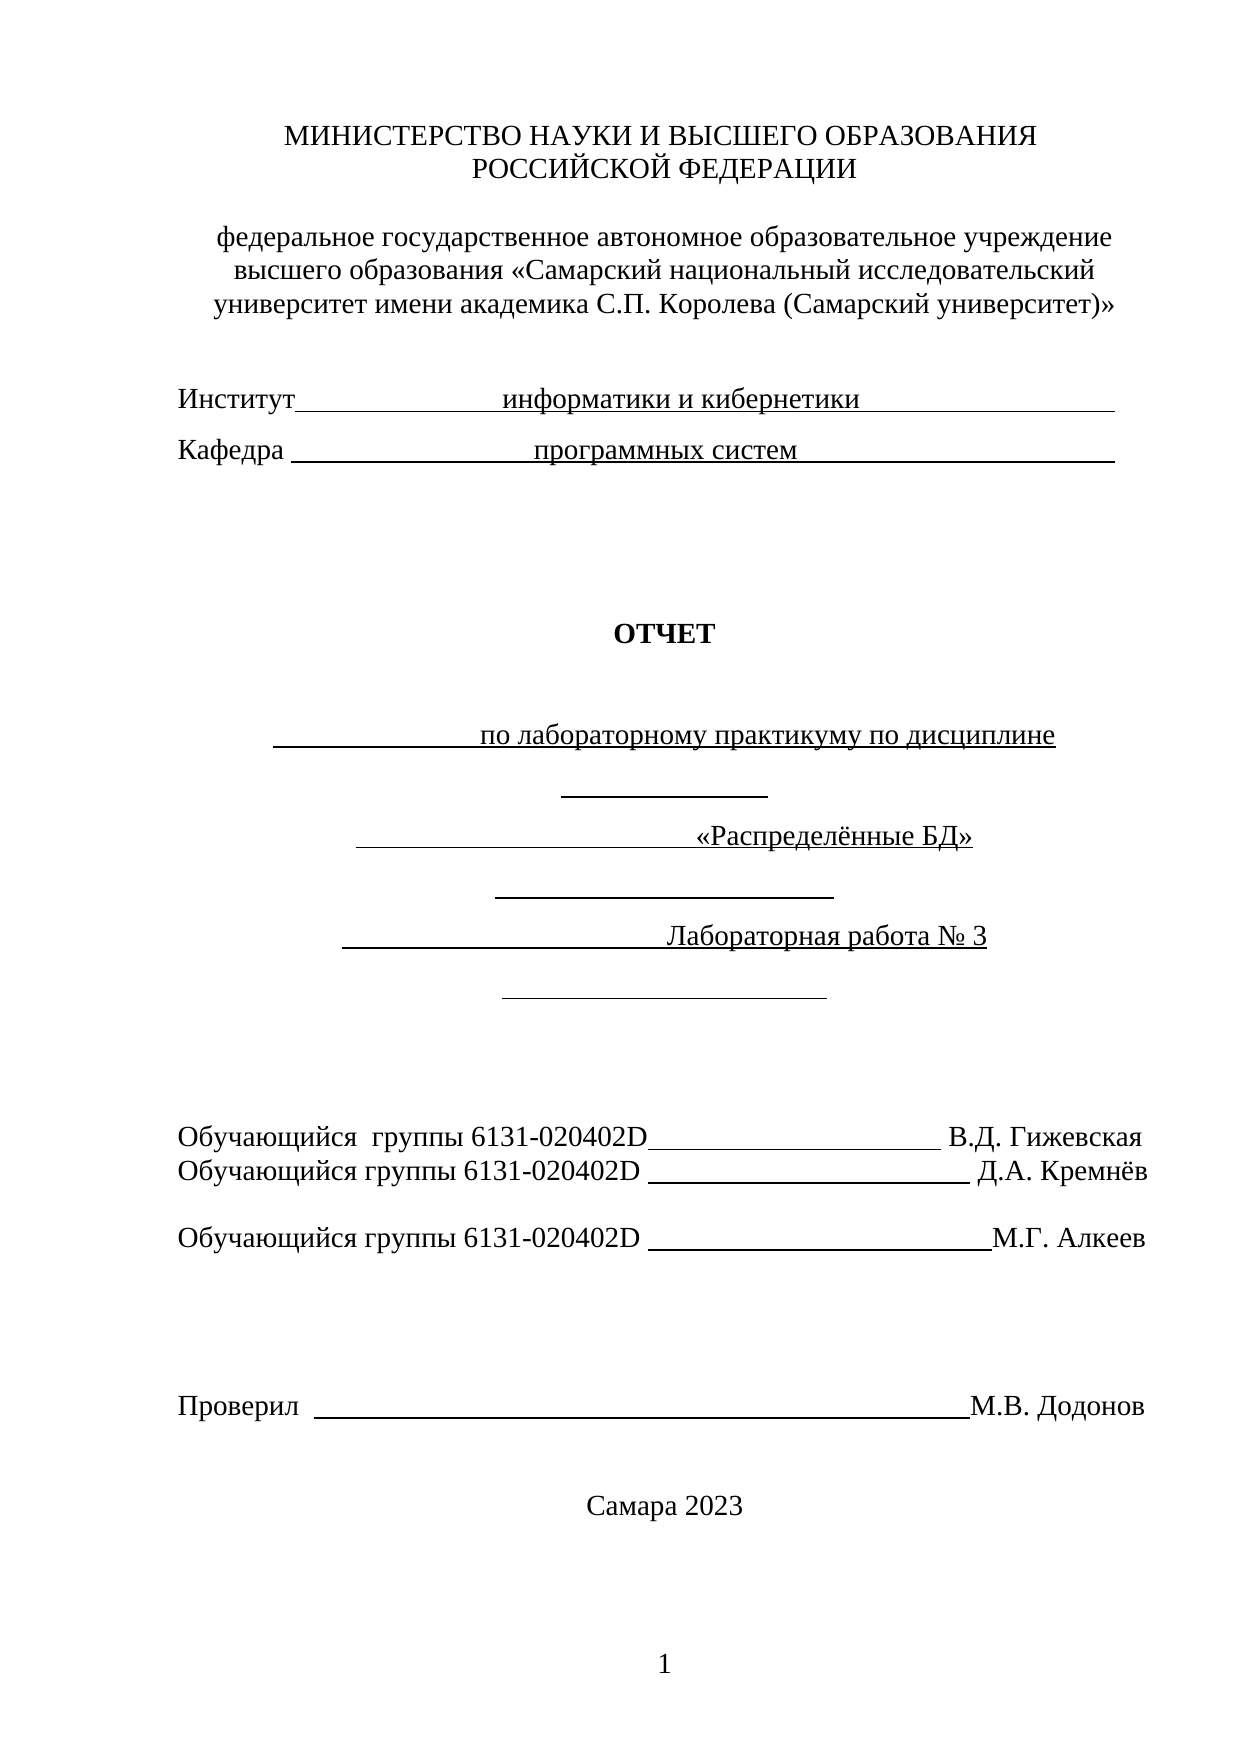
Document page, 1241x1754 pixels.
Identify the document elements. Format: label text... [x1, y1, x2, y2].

text «Распределённые БД» [177, 818, 1152, 902]
text Проверил М.В. Додонов [177, 1388, 1152, 1421]
text Институт информатики и кибернетики [177, 382, 1152, 415]
text Самара 2023 [177, 1488, 1152, 1522]
text Обучающийся группы 6131-020402D В.Д. Гижевская [177, 1119, 1152, 1153]
text ОТЧЕТ по лабораторному практикуму по дисциплине [177, 616, 1152, 801]
text Кафедра программных систем [177, 432, 1152, 466]
text Лабораторная работа № 3 [177, 918, 1152, 1002]
text Обучающийся группы 6131-020402D Д.А. Кремнёв [177, 1153, 1152, 1187]
text федеральное государственное автономное образовательное учреждение высшего образования «Самарский национальный исследовательский университет имени академика С.П. Королева (Самарский университет)» [177, 219, 1152, 353]
text Обучающийся группы 6131-020402D М.Г. Алкеев [177, 1220, 1152, 1254]
text МИНИСТЕРСТВО НАУКИ И ВЫСШЕГО ОБРАЗОВАНИЯ РОССИЙСКОЙ ФЕДЕРАЦИИ [177, 118, 1152, 185]
